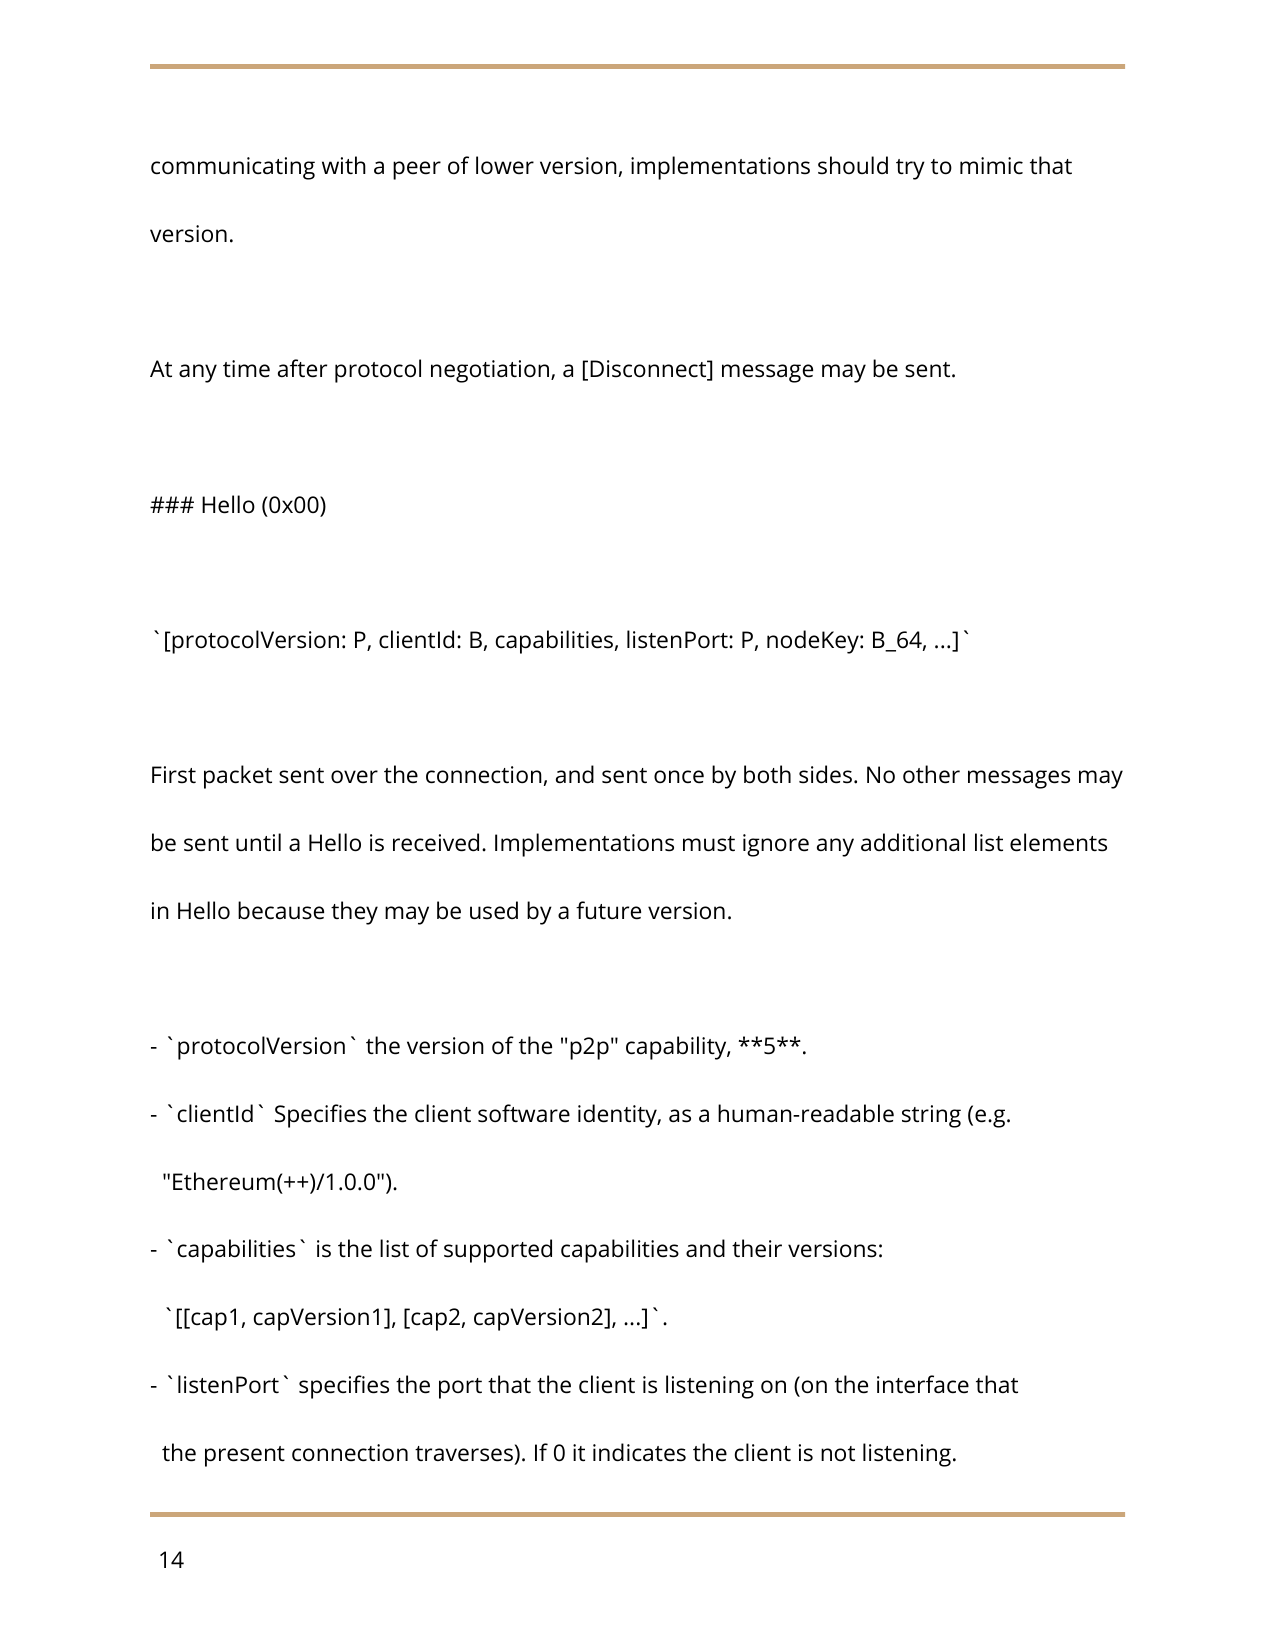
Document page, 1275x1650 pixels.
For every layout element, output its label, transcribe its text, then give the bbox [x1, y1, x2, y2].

picture [150, 1512, 1125, 1517]
text version. [150, 218, 1125, 249]
picture [150, 64, 1125, 69]
text - `capabilities` is the list of supported capabilities and their versions: [150, 1233, 1125, 1264]
text - `clientId` Specifies the client software identity, as a human-readable string (e.g. [150, 1098, 1125, 1129]
text - `protocolVersion` the version of the "p2p" capability, **5**. [150, 1030, 1125, 1061]
text in Hello because they may be used by a future version. [150, 895, 1125, 926]
text `[protocolVersion: P, clientId: B, capabilities, listenPort: P, nodeKey: B_64, ...]` [150, 624, 1125, 655]
text communicating with a peer of lower version, implementations should try to mimic that [150, 150, 1125, 181]
text "Ethereum(++)/1.0.0"). [150, 1166, 1125, 1197]
text - `listenPort` specifies the port that the client is listening on (on the interface that [150, 1369, 1125, 1400]
text `[[cap1, capVersion1], [cap2, capVersion2], ...]`. [150, 1301, 1125, 1332]
text First packet sent over the connection, and sent once by both sides. No other messages may [150, 759, 1125, 791]
text At any time after protocol negotiation, a [Disconnect] message may be sent. [150, 353, 1125, 384]
text be sent until a Hello is received. Implementations must ignore any additional list elements [150, 827, 1125, 858]
text ### Hello (0x00) [150, 488, 1125, 520]
text the present connection traverses). If 0 it indicates the client is not listening. [150, 1436, 1125, 1468]
